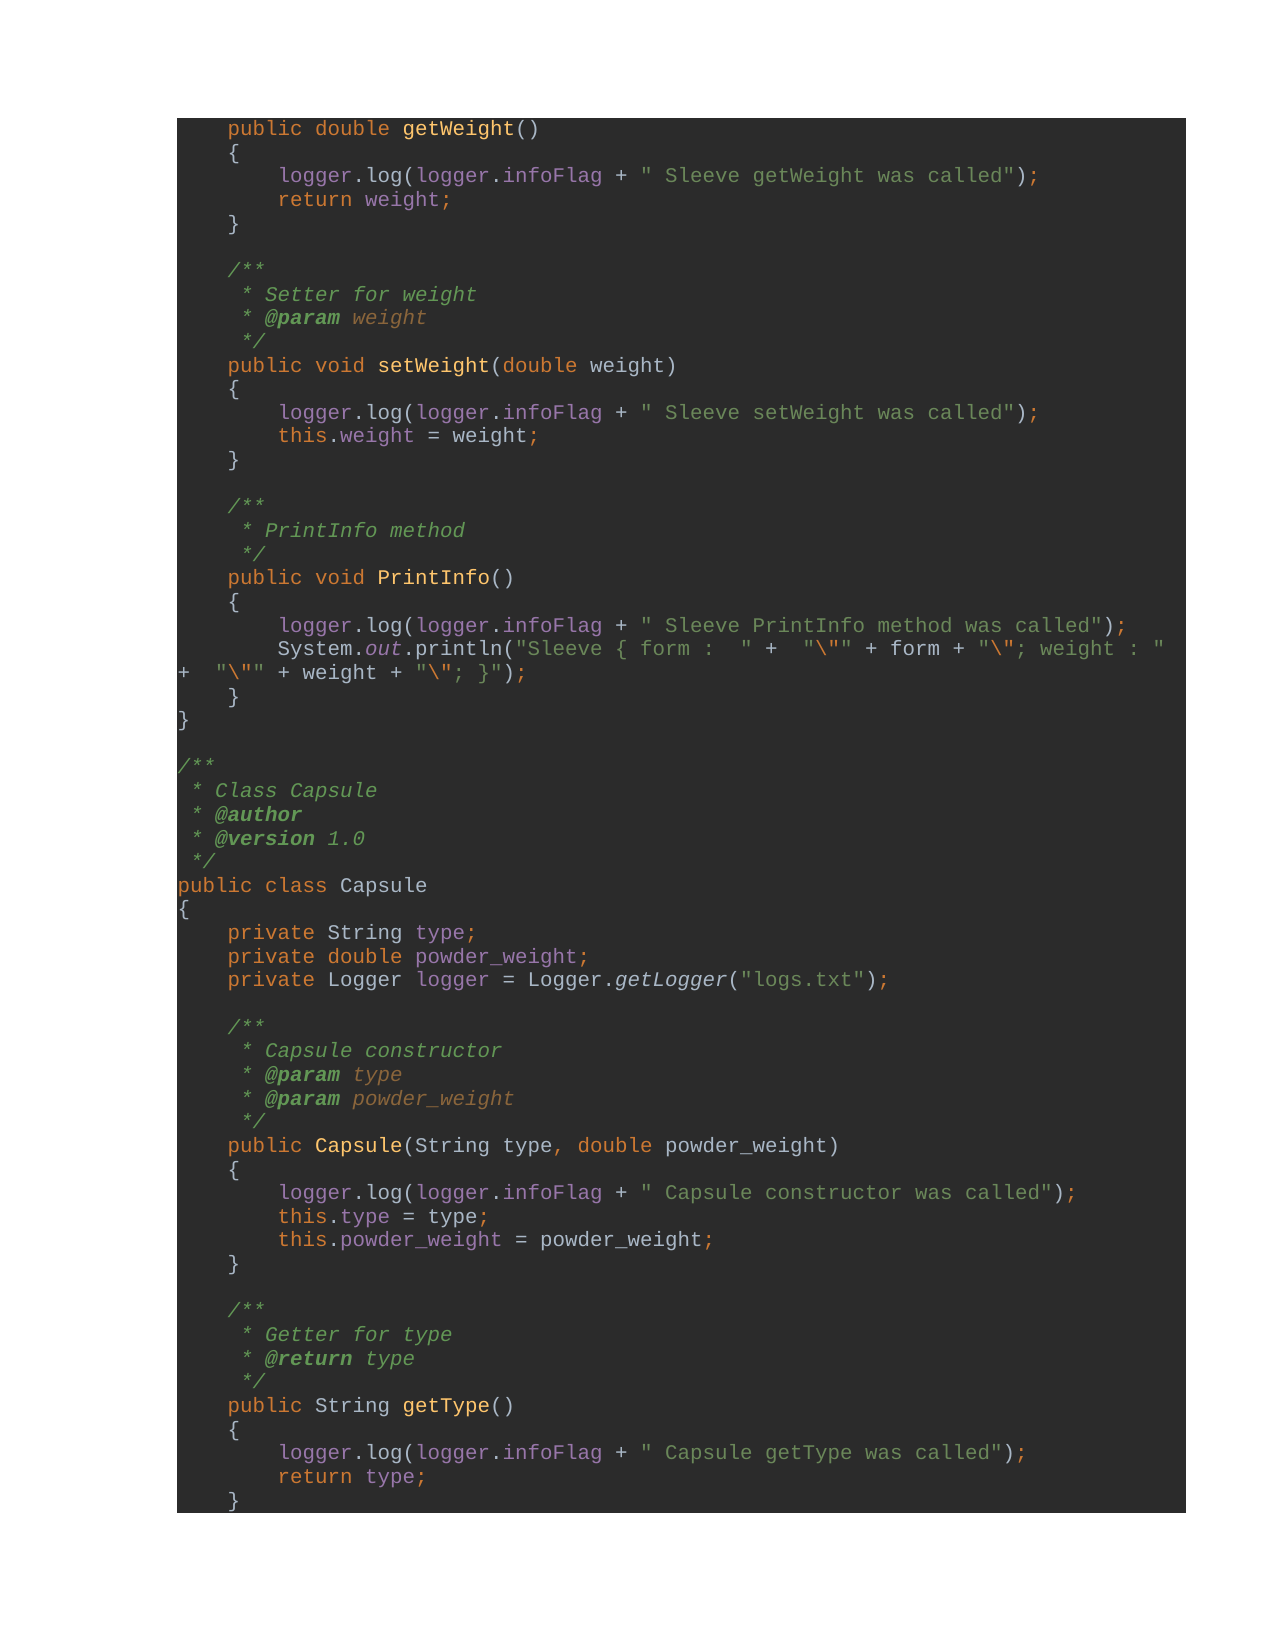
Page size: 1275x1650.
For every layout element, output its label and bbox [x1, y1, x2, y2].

text [177, 118, 1186, 733]
text [177, 757, 1186, 1513]
